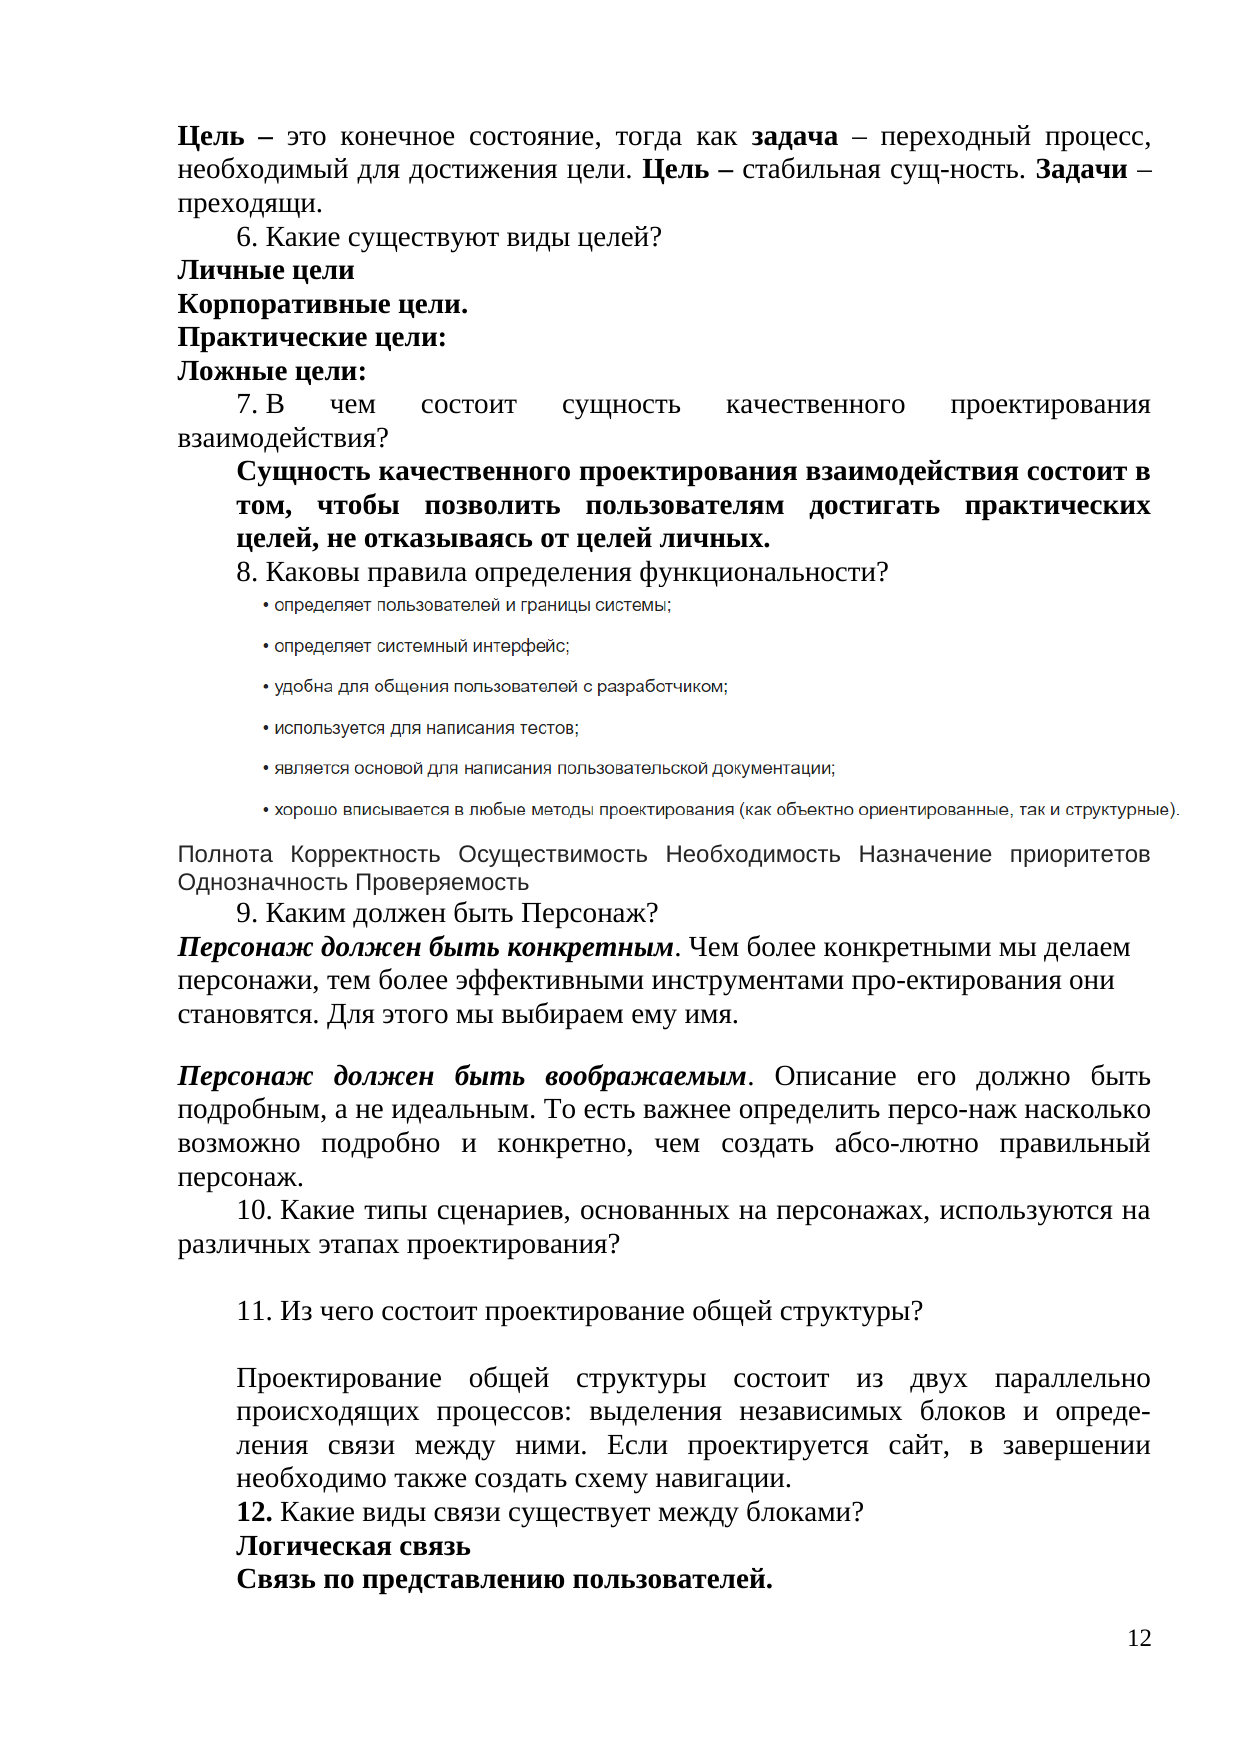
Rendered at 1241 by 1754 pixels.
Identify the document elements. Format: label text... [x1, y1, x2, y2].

list Какие виды связи существует между блоками? [177, 1494, 1152, 1528]
list Из чего состоит проектирование общей структуры? [177, 1293, 1152, 1326]
text Персонаж должен быть воображаемым. Описание его должно быть подробным, а не идеальным. То есть важнее определить персо-наж насколько возможно подробно и конкретно, чем создать абсо-лютно правильный персонаж. [177, 1058, 1152, 1192]
list Связь по представлению пользователей. [236, 1561, 1152, 1595]
list Логическая связь [236, 1528, 1152, 1561]
list Какие типы сценариев, основанных на персонажах, используются на различных этапах проектирования? [177, 1192, 1152, 1259]
list Проектирование общей структуры состоит из двух параллельно происходящих процессов: выделения независимых блоков и опреде-ления связи между ними. Если проектируется сайт, в завершении необходимо также создать схему навигации. [236, 1360, 1152, 1494]
text Цель – это конечное состояние, тогда как задача – переходный процесс, необходимый для достижения цели. Цель – стабильная сущ-ность. Задачи – преходящи. [177, 118, 1152, 219]
list Сущность качественного проектирования взаимодействия состоит в том, чтобы позволить пользователям достигать практических целей, не отказываясь от целей личных. [236, 453, 1152, 554]
text Персонаж должен быть конкретным. Чем более конкретными мы делаем персонажи, тем более эффективными инструментами про-ектирования они становятся. Для этого мы выбираем ему имя. [177, 929, 1152, 1029]
list В чем состоит сущность качественного проектирования взаимодействия? [177, 386, 1152, 453]
text Личные цели [177, 252, 1152, 286]
text Полнота Корректность Осуществимость Необходимость Назначение приоритетов Однозначность Проверяемость [177, 840, 1152, 895]
list Каковы правила определения функциональности? [177, 554, 1152, 588]
list Какие существуют виды целей? [177, 219, 1152, 252]
text Ложные цели: [177, 353, 1152, 386]
text Корпоративные цели. [177, 286, 1152, 319]
text Практические цели: [177, 319, 1152, 353]
list Каким должен быть Персонаж? [177, 895, 1152, 929]
picture [236, 587, 1211, 840]
